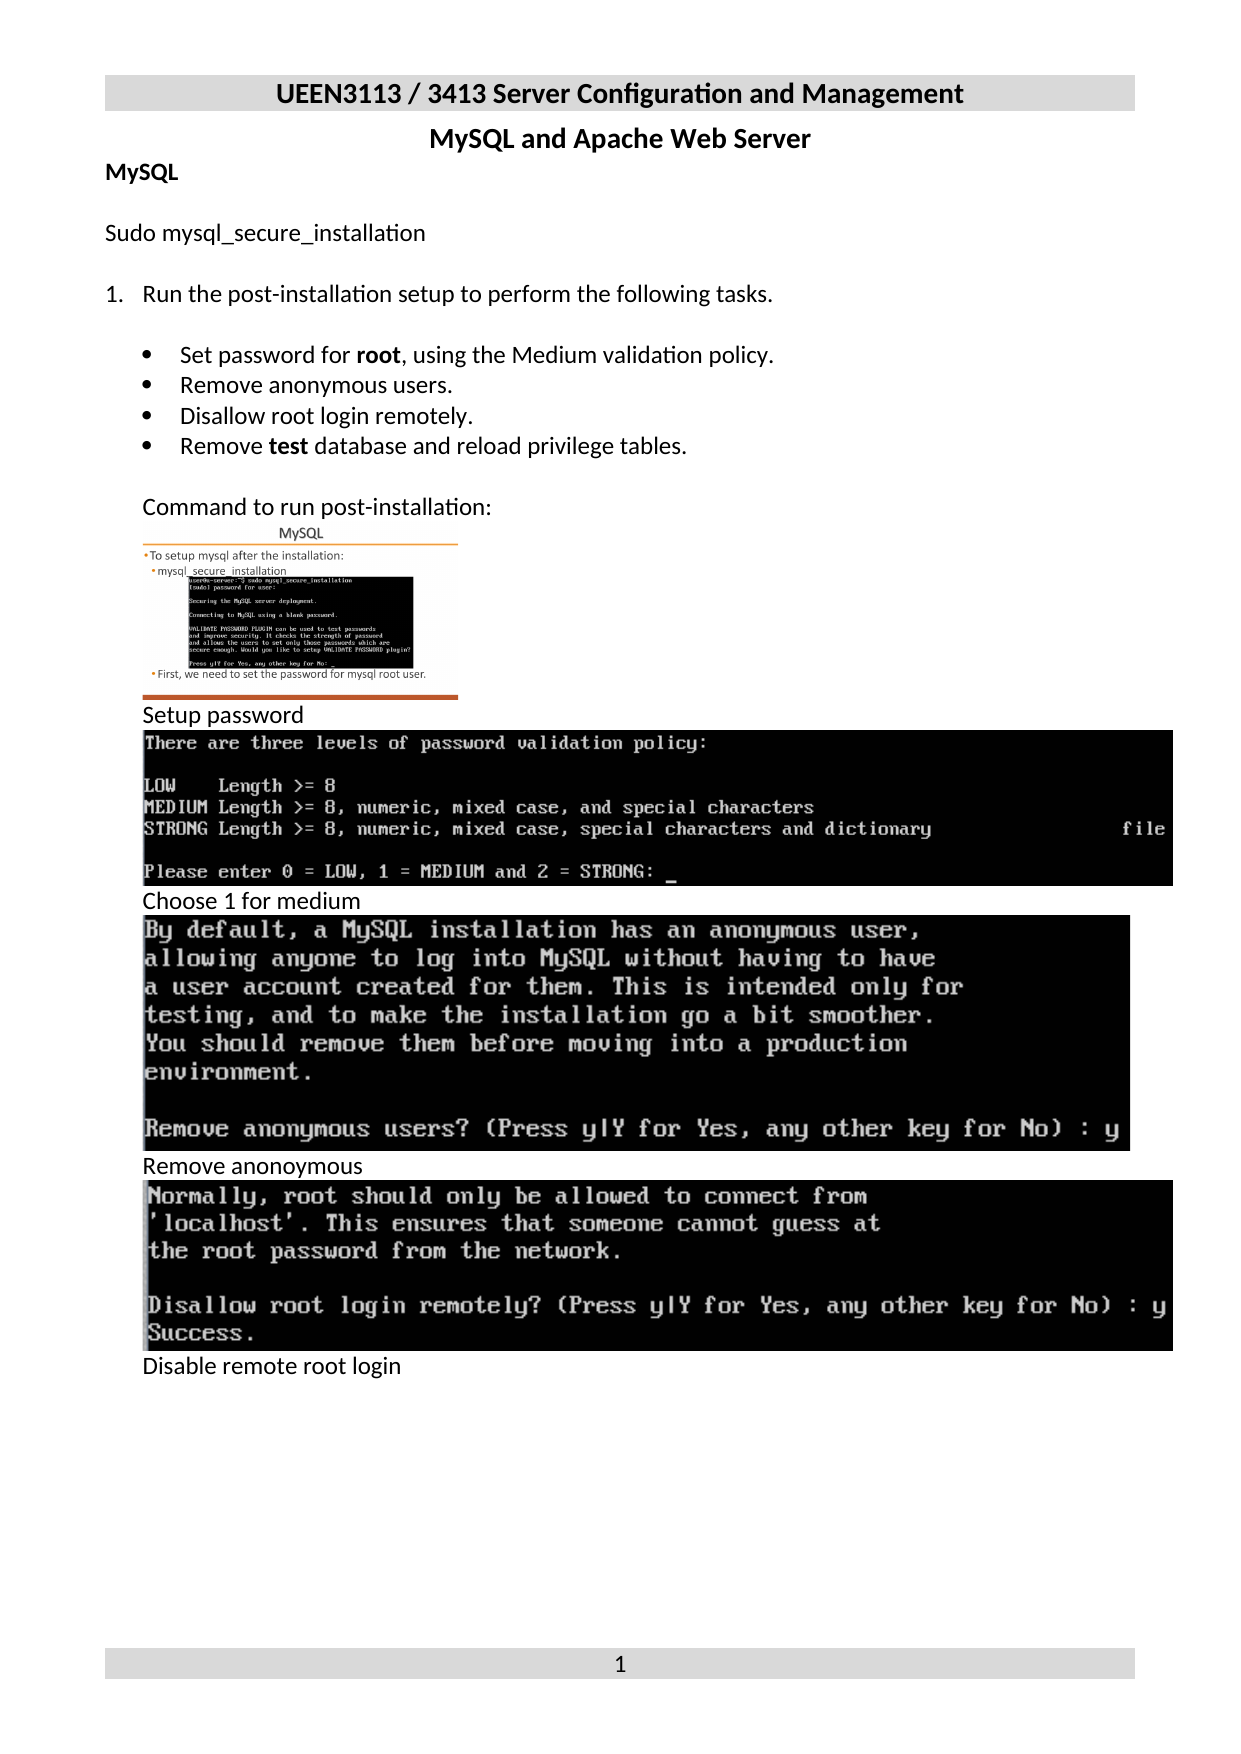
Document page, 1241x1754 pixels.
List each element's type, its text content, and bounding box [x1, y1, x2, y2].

list Disallow root login remotely. [142, 400, 1135, 430]
text MySQL and Apache Web Server [105, 120, 1135, 156]
text Remove anonoymous [142, 1150, 1135, 1180]
picture [142, 521, 459, 700]
list Set password for root, using the Medium validation policy. [142, 339, 1135, 369]
text Disable remote root login [142, 1351, 1135, 1381]
list Run the post-installation setup to perform the following tasks. [105, 278, 1135, 308]
text Command to run post-installation: [142, 491, 1135, 522]
text MySQL [105, 156, 1135, 186]
list Remove test database and reload privilege tables. [142, 430, 1135, 461]
text Sudo mysql_secure_installation [105, 217, 1135, 247]
text Setup password [142, 699, 1135, 730]
text Choose 1 for medium [142, 886, 1135, 916]
list Remove anonymous users. [142, 369, 1135, 400]
